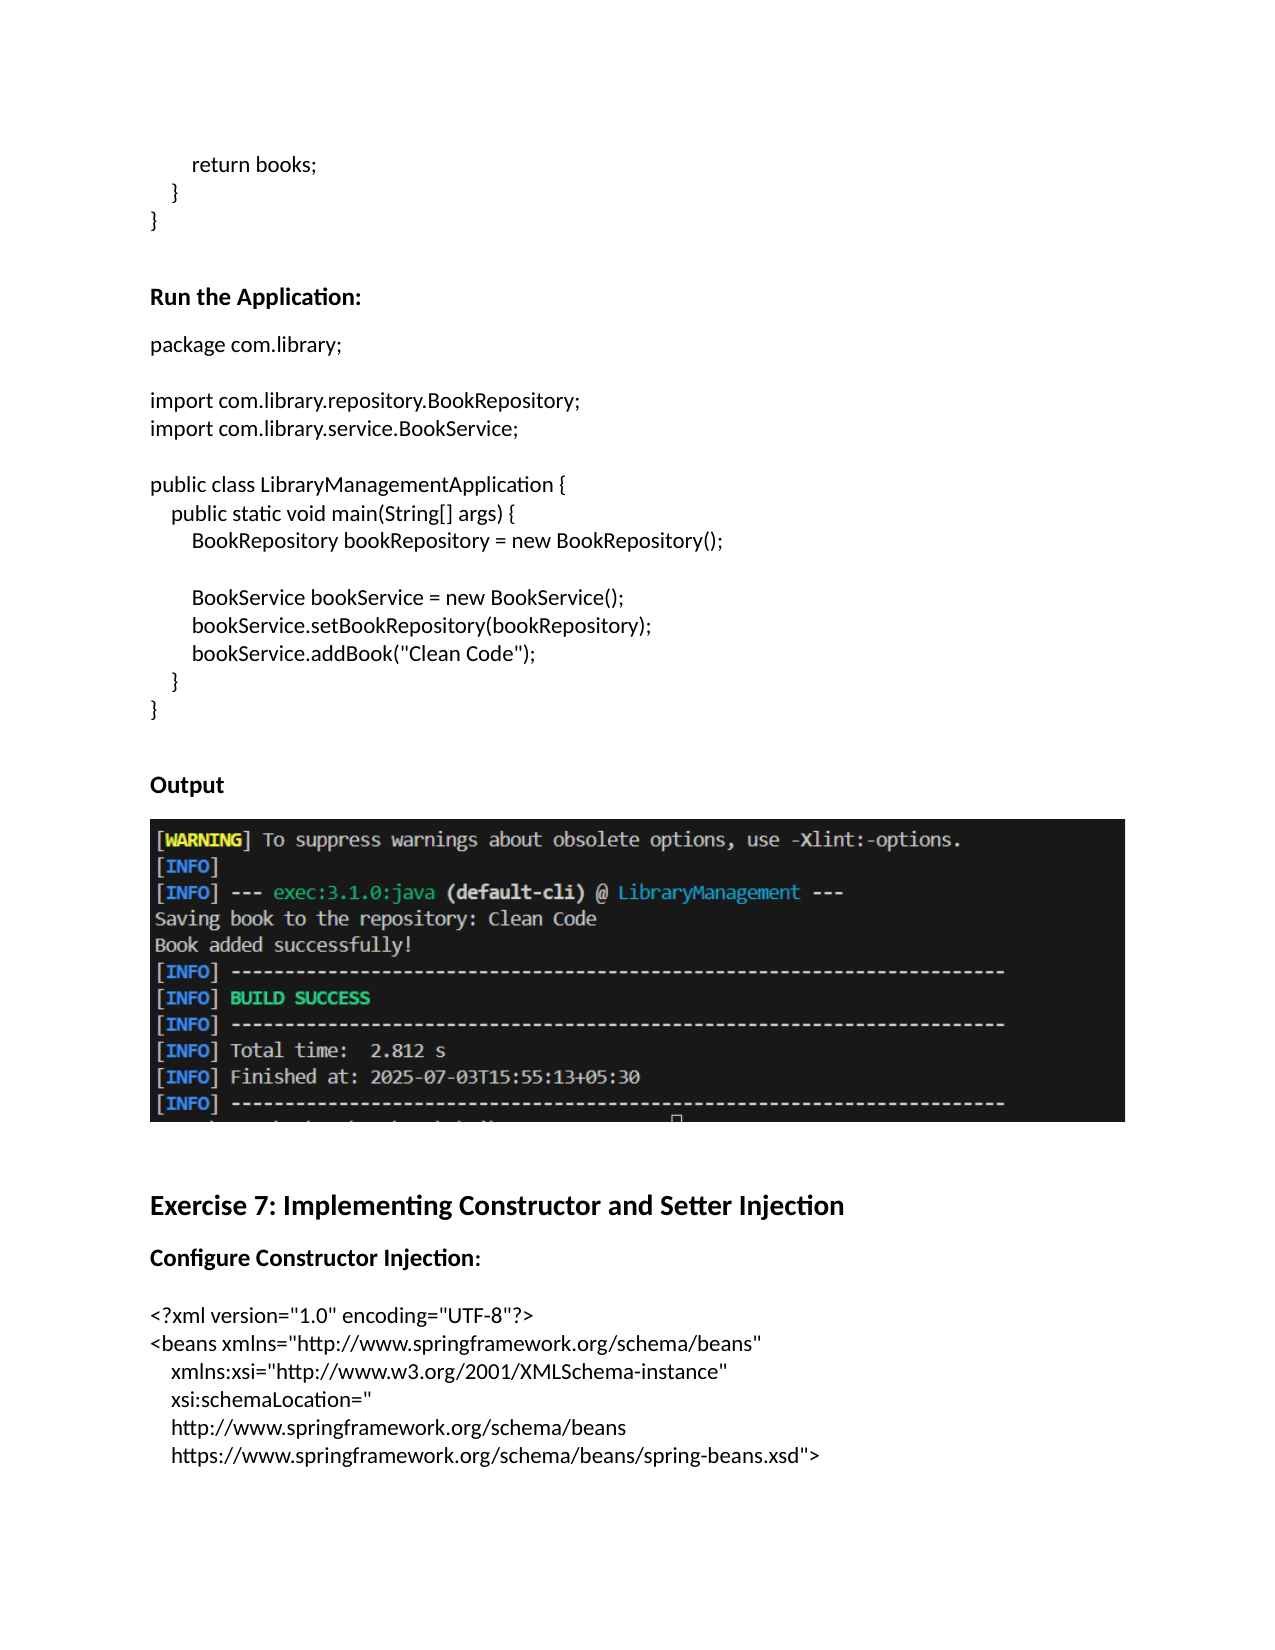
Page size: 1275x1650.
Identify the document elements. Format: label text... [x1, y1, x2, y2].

text package com.library; [150, 331, 1125, 358]
text Exercise 7: Implementing Constructor and Setter Injection [150, 1187, 1125, 1223]
text <?xml version="1.0" encoding="UTF-8"?> [150, 1301, 1125, 1329]
picture [150, 819, 1125, 1122]
text BookService bookService = new BookService(); [150, 583, 1125, 611]
text } [150, 178, 1125, 206]
text public class LibraryManagementApplication { [150, 471, 1125, 499]
text http://www.springframework.org/schema/beans [150, 1413, 1125, 1441]
text xsi:schemaLocation=" [150, 1385, 1125, 1413]
text import com.library.service.BookService; [150, 414, 1125, 443]
text } [150, 695, 1125, 723]
text Configure Constructor Injection: [150, 1242, 1125, 1273]
text } [150, 206, 1125, 234]
text Output [150, 770, 1125, 800]
text BookRepository bookRepository = new BookRepository(); [150, 527, 1125, 555]
text return books; [150, 150, 1125, 178]
text xmlns:xsi="http://www.w3.org/2001/XMLSchema-instance" [150, 1357, 1125, 1385]
text public static void main(String[] args) { [150, 499, 1125, 527]
text } [150, 667, 1125, 695]
text <beans xmlns="http://www.springframework.org/schema/beans" [150, 1329, 1125, 1357]
text bookService.setBookRepository(bookRepository); [150, 611, 1125, 639]
text import com.library.repository.BookRepository; [150, 387, 1125, 414]
text Run the Application: [150, 281, 1125, 311]
text https://www.springframework.org/schema/beans/spring-beans.xsd"> [150, 1441, 1125, 1469]
text bookService.addBook("Clean Code"); [150, 639, 1125, 667]
